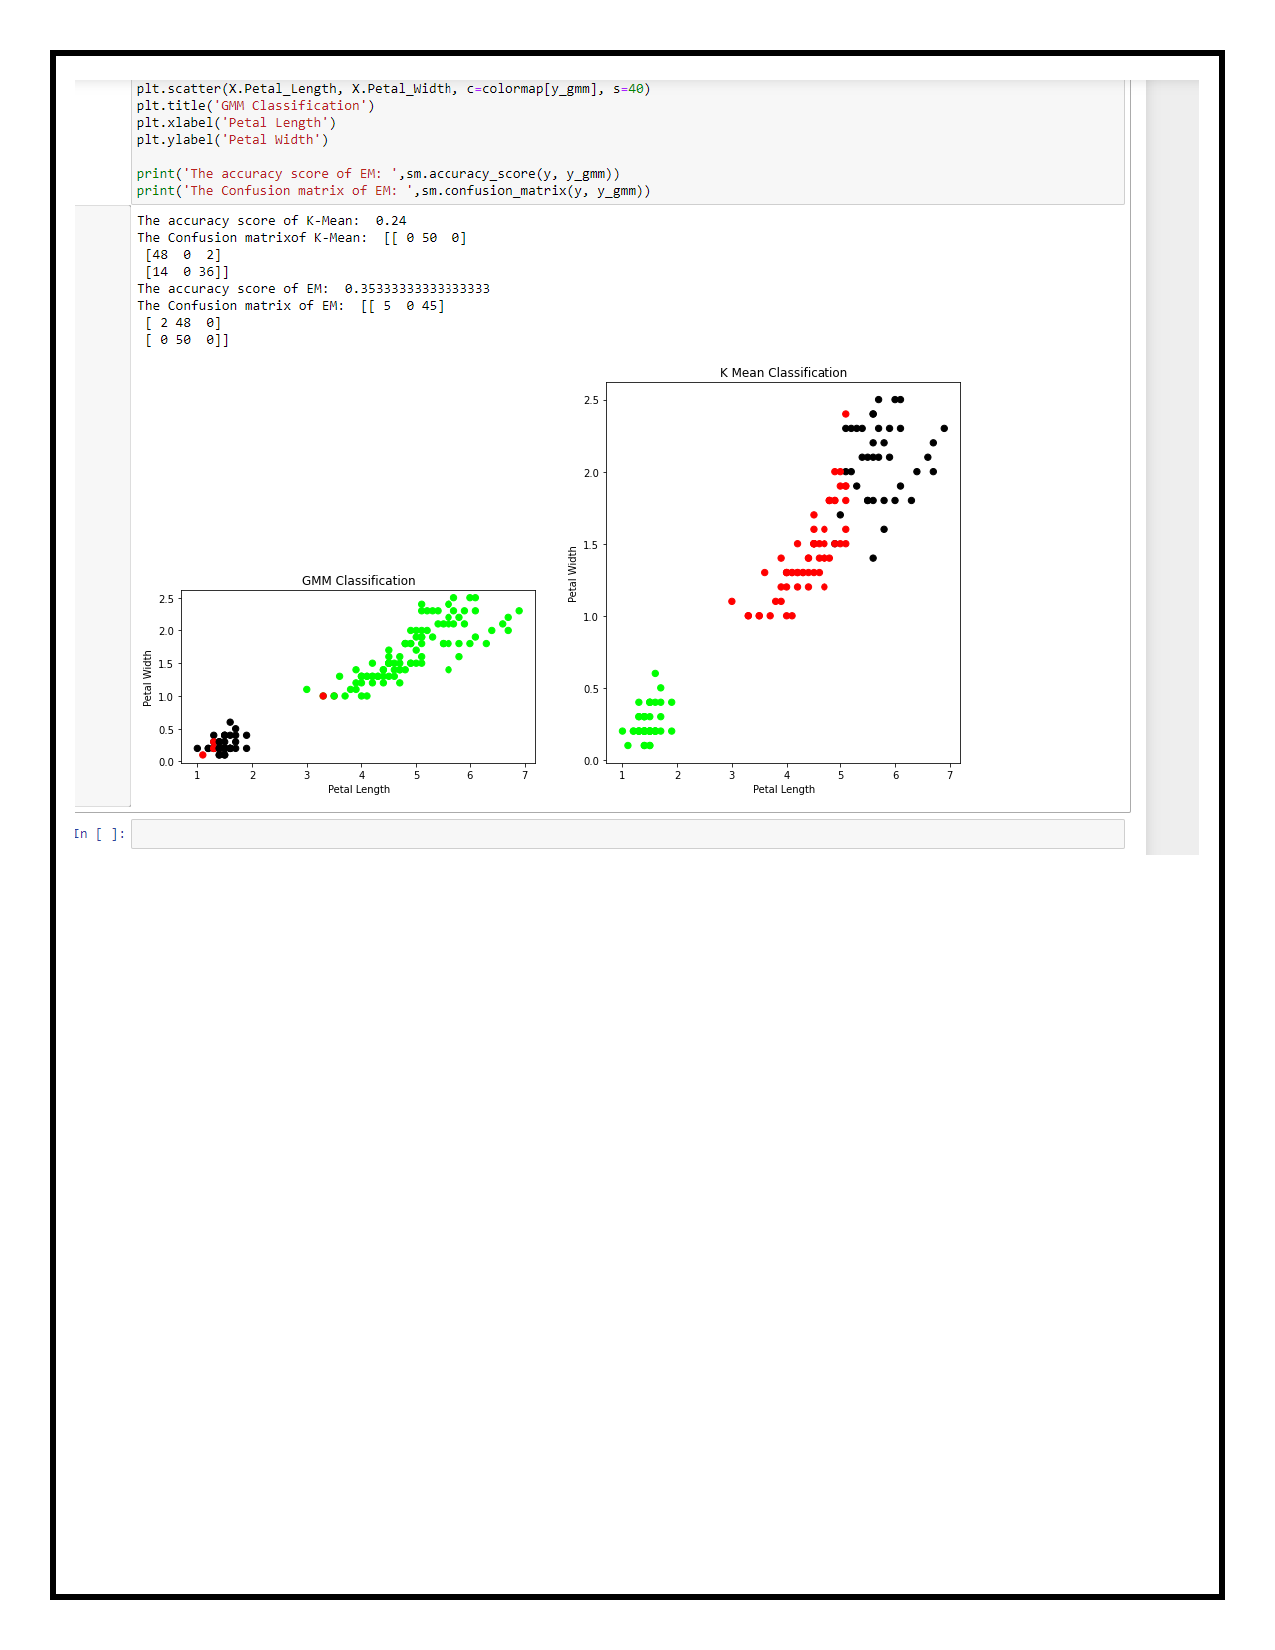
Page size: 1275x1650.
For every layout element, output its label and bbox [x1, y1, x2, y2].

picture [75, 75, 1199, 855]
